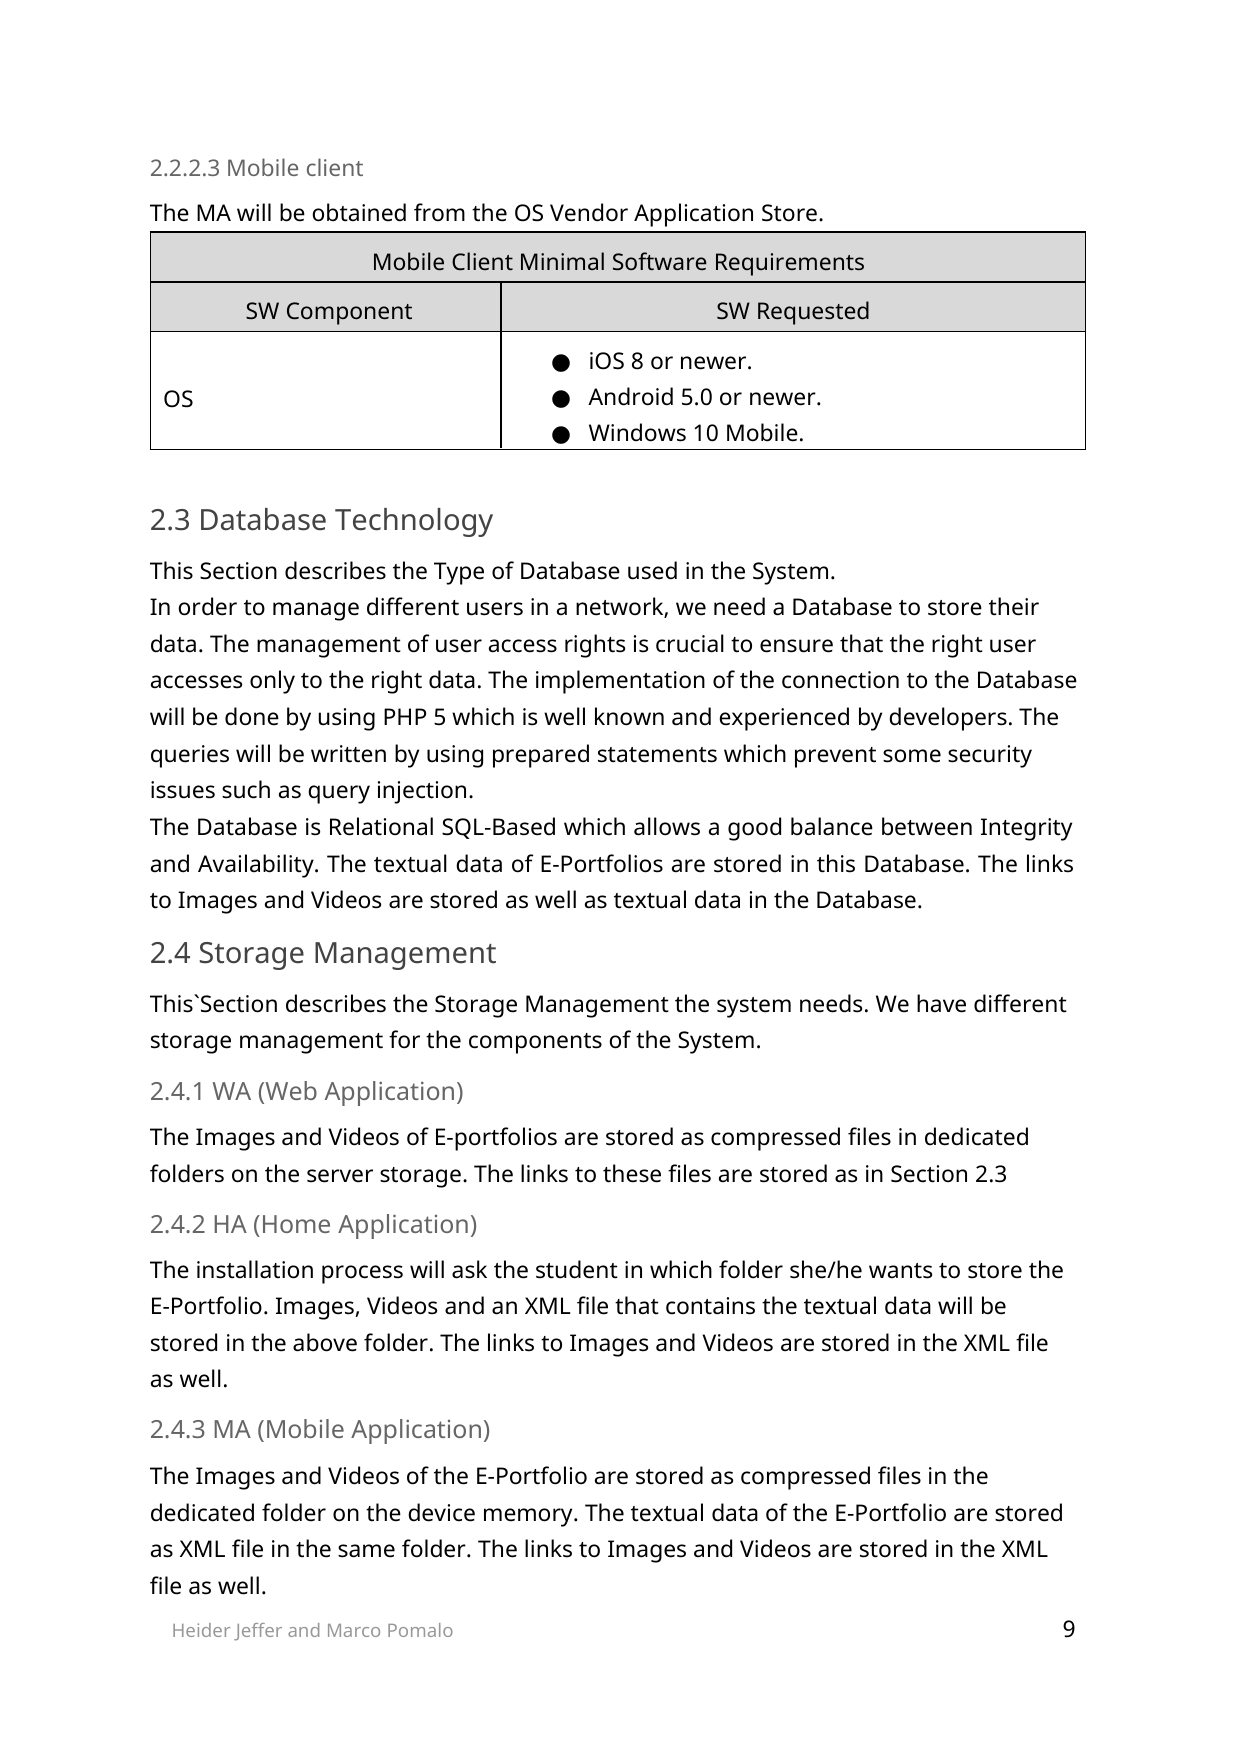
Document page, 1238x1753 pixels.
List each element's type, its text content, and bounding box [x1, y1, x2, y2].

text The installation process will ask the student in which folder she/he wants to store the [149, 1254, 1102, 1286]
text In order to manage different users in a network, we need a Database to store their data. The management of user access rights is crucial to ensure that the right user accesses only to the right data. The implementation of the connection to the Database will be done by using PHP 5 which is well known and experienced by developers. The queries will be written by using prepared statements which prevent some security issues such as query injection. [149, 591, 1083, 805]
subtitle WA (Web Application) [149, 1073, 1102, 1107]
subtitle Storage Management [149, 932, 1102, 972]
text The Images and Videos of the E-Portfolio are stored as compressed files in the dedicated folder on the device memory. The textual data of the E-Portfolio are stored as XML file in the same folder. The links to Images and Videos are stored in the XML file as well. [149, 1460, 1083, 1601]
table_cell iOS 8 or newer. Android 5.0 or newer. Windows 10 Mobile. [502, 332, 1085, 448]
text This`Section describes the Storage Management the system needs. We have different storage management for the components of the System. [149, 988, 1077, 1056]
text The Database is Relational SQL-Based which allows a good balance between Integrity and Availability. The textual data of E-Portfolios are stored in this Database. The links to Images and Videos are stored as well as textual data in the Database. [149, 811, 1074, 916]
text This Section describes the Type of Database used in the System. [149, 555, 1102, 587]
table_header Mobile Client Minimal Software Requirements [151, 233, 1085, 281]
subtitle Database Technology [149, 499, 1102, 539]
subtitle MA (Mobile Application) [149, 1412, 1102, 1446]
text E-Portfolio. Images, Videos and an XML file that contains the textual data will be stored in the above folder. The links to Images and Videos are stored in the XML file as well. [149, 1290, 1077, 1395]
text The Images and Videos of E-portfolios are stored as compressed files in dedicated folders on the server storage. The links to these files are stored as in Section 2.3 [149, 1121, 1077, 1189]
list Mobile client [149, 151, 1102, 183]
table_cell OS [151, 332, 500, 448]
subtitle HA (Home Application) [149, 1206, 1102, 1241]
table_cell SW Requested [502, 283, 1085, 331]
text The MA will be obtained from the OS Vendor Application Store. [149, 197, 1102, 228]
table_cell SW Component [151, 283, 500, 331]
